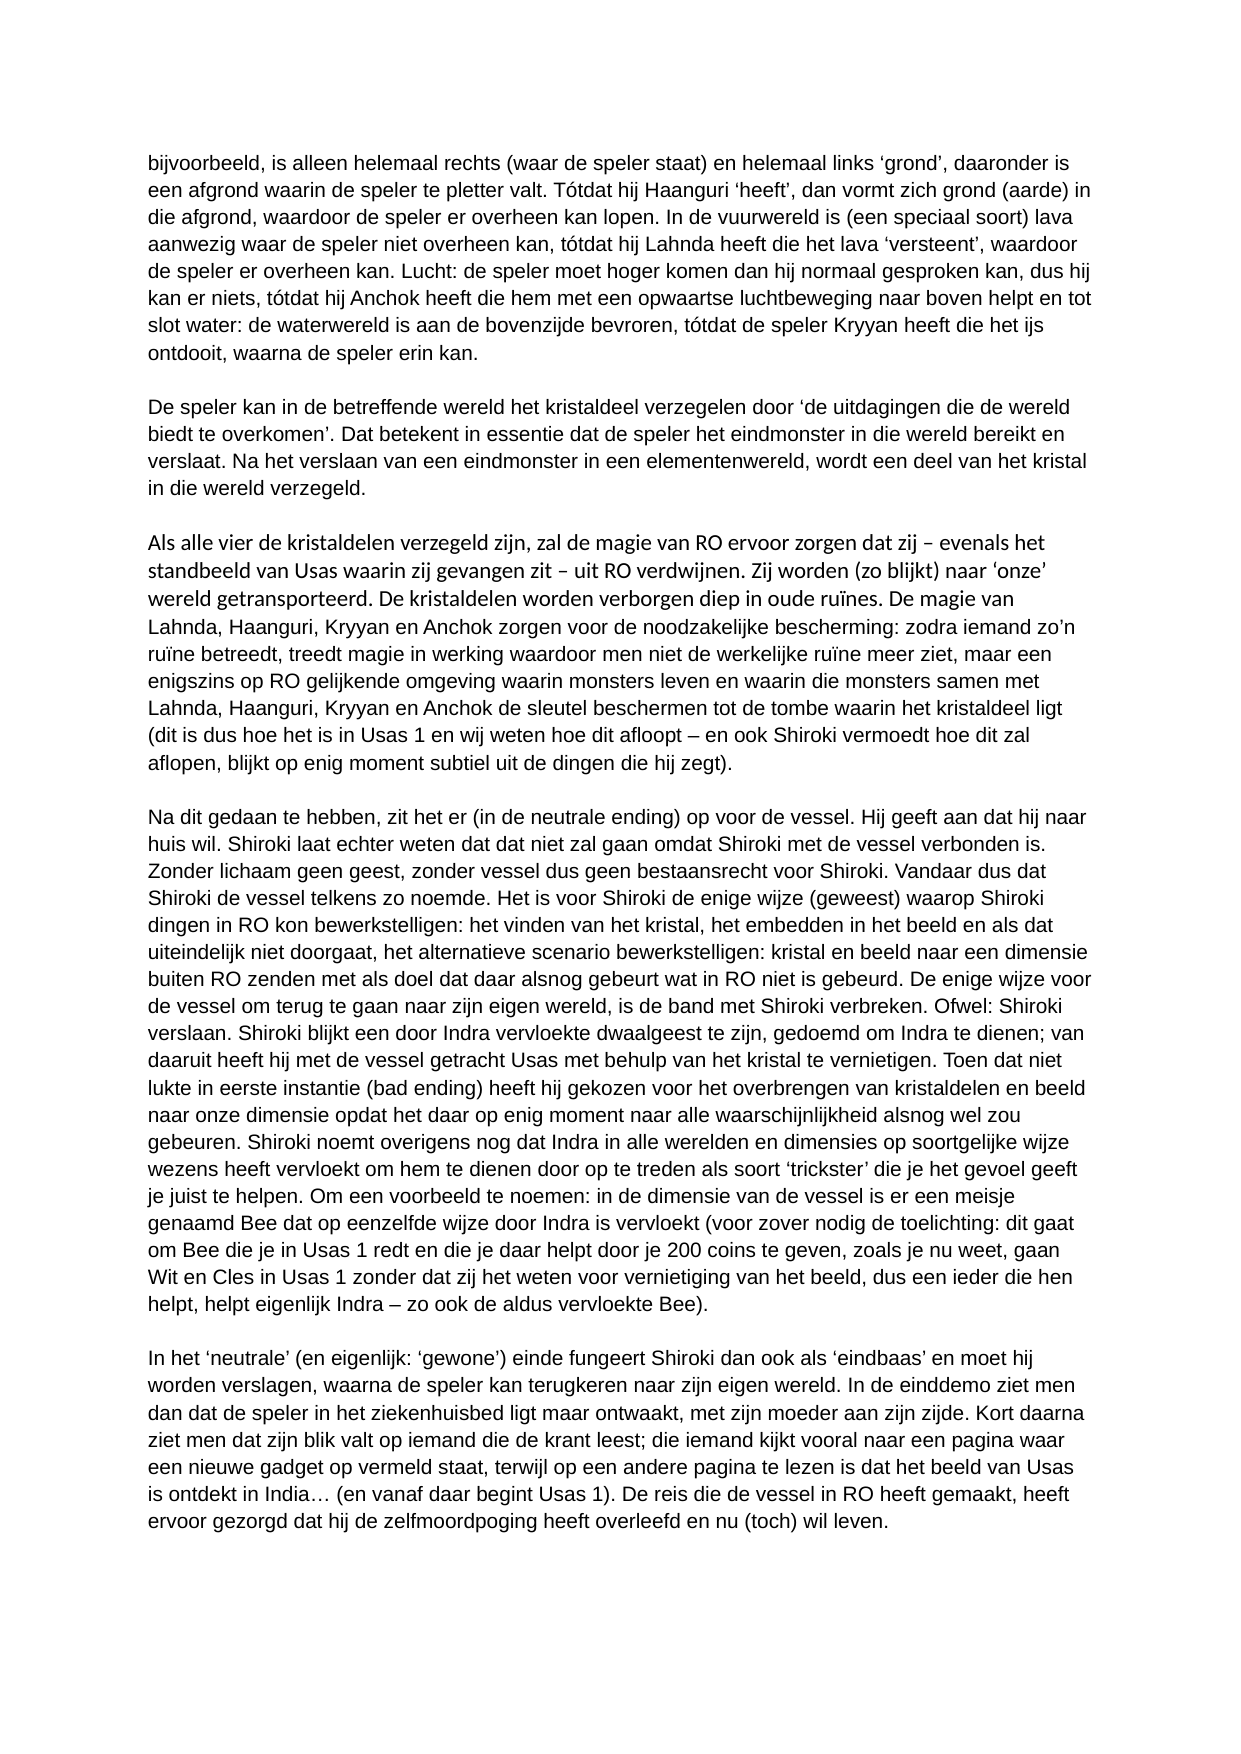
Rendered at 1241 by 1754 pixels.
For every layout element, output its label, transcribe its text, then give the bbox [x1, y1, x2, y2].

text In het ‘neutrale’ (en eigenlijk: ‘gewone’) einde fungeert Shiroki dan ook als ‘eindbaas’ en moet hij worden verslagen, waarna de speler kan terugkeren naar zijn eigen wereld. In de einddemo ziet men dan dat de speler in het ziekenhuisbed ligt maar ontwaakt, met zijn moeder aan zijn zijde. Kort daarna ziet men dat zijn blik valt op iemand die de krant leest; die iemand kijkt vooral naar een pagina waar een nieuwe gadget op vermeld staat, terwijl op een andere pagina te lezen is dat het beeld van Usas is ontdekt in India… (en vanaf daar begint Usas 1). De reis die de vessel in RO heeft gemaakt, heeft ervoor gezorgd dat hij de zelfmoordpoging heeft overleefd en nu (toch) wil leven. [148, 1343, 1093, 1533]
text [148, 148, 1093, 364]
text Na dit gedaan te hebben, zit het er (in de neutrale ending) op voor de vessel. Hij geeft aan dat hij naar huis wil. Shiroki laat echter weten dat dat niet zal gaan omdat Shiroki met de vessel verbonden is. Zonder lichaam geen geest, zonder vessel dus geen bestaansrecht voor Shiroki. Vandaar dus dat Shiroki de vessel telkens zo noemde. Het is voor Shiroki de enige wijze (geweest) waarop Shiroki dingen in RO kon bewerkstelligen: het vinden van het kristal, het embedden in het beeld en als dat uiteindelijk niet doorgaat, het alternatieve scenario bewerkstelligen: kristal en beeld naar een dimensie buiten RO zenden met als doel dat daar alsnog gebeurt wat in RO niet is gebeurd. De enige wijze voor de vessel om terug te gaan naar zijn eigen wereld, is de band met Shiroki verbreken. Ofwel: Shiroki verslaan. Shiroki blijkt een door Indra vervloekte dwaalgeest te zijn, gedoemd om Indra te dienen; van daaruit heeft hij met de vessel getracht Usas met behulp van het kristal te vernietigen. Toen dat niet lukte in eerste instantie (bad ending) heeft hij gekozen voor het overbrengen van kristaldelen en beeld naar onze dimensie opdat het daar op enig moment naar alle waarschijnlijkheid alsnog wel zou gebeuren. Shiroki noemt overigens nog dat Indra in alle werelden en dimensies op soortgelijke wijze wezens heeft vervloekt om hem te dienen door op te treden als soort ‘trickster’ die je het gevoel geeft je juist te helpen. Om een voorbeeld te noemen: in de dimensie van de vessel is er een meisje genaamd Bee dat op eenzelfde wijze door Indra is vervloekt (voor zover nodig de toelichting: dit gaat om Bee die je in Usas 1 redt en die je daar helpt door je 200 coins te geven, zoals je nu weet, gaan Wit en Cles in Usas 1 zonder dat zij het weten voor vernietiging van het beeld, dus een ieder die hen helpt, helpt eigenlijk Indra – zo ook de aldus vervloekte Bee). [148, 801, 1093, 1316]
text Als alle vier de kristaldelen verzegeld zijn, zal de magie van RO ervoor zorgen dat zij – evenals het standbeeld van Usas waarin zij gevangen zit – uit RO verdwijnen. Zij worden (zo blijkt) naar ‘onze’ wereld getransporteerd. De kristaldelen worden verborgen diep in oude ruïnes. De magie van Lahnda, Haanguri, Kryyan en Anchok zorgen voor de noodzakelijke bescherming: zodra iemand zo’n ruïne betreedt, treedt magie in werking waardoor men niet de werkelijke ruïne meer ziet, maar een enigszins op RO gelijkende omgeving waarin monsters leven en waarin die monsters samen met Lahnda, Haanguri, Kryyan en Anchok de sleutel beschermen tot de tombe waarin het kristaldeel ligt (dit is dus hoe het is in Usas 1 en wij weten hoe dit afloopt – en ook Shiroki vermoedt hoe dit zal aflopen, blijkt op enig moment subtiel uit de dingen die hij zegt). [148, 528, 1093, 774]
text De speler kan in de betreffende wereld het kristaldeel verzegelen door ‘de uitdagingen die de wereld biedt te overkomen’. Dat betekent in essentie dat de speler het eindmonster in die wereld bereikt en verslaat. Na het verslaan van een eindmonster in een elementenwereld, wordt een deel van het kristal in die wereld verzegeld. [148, 391, 1093, 500]
